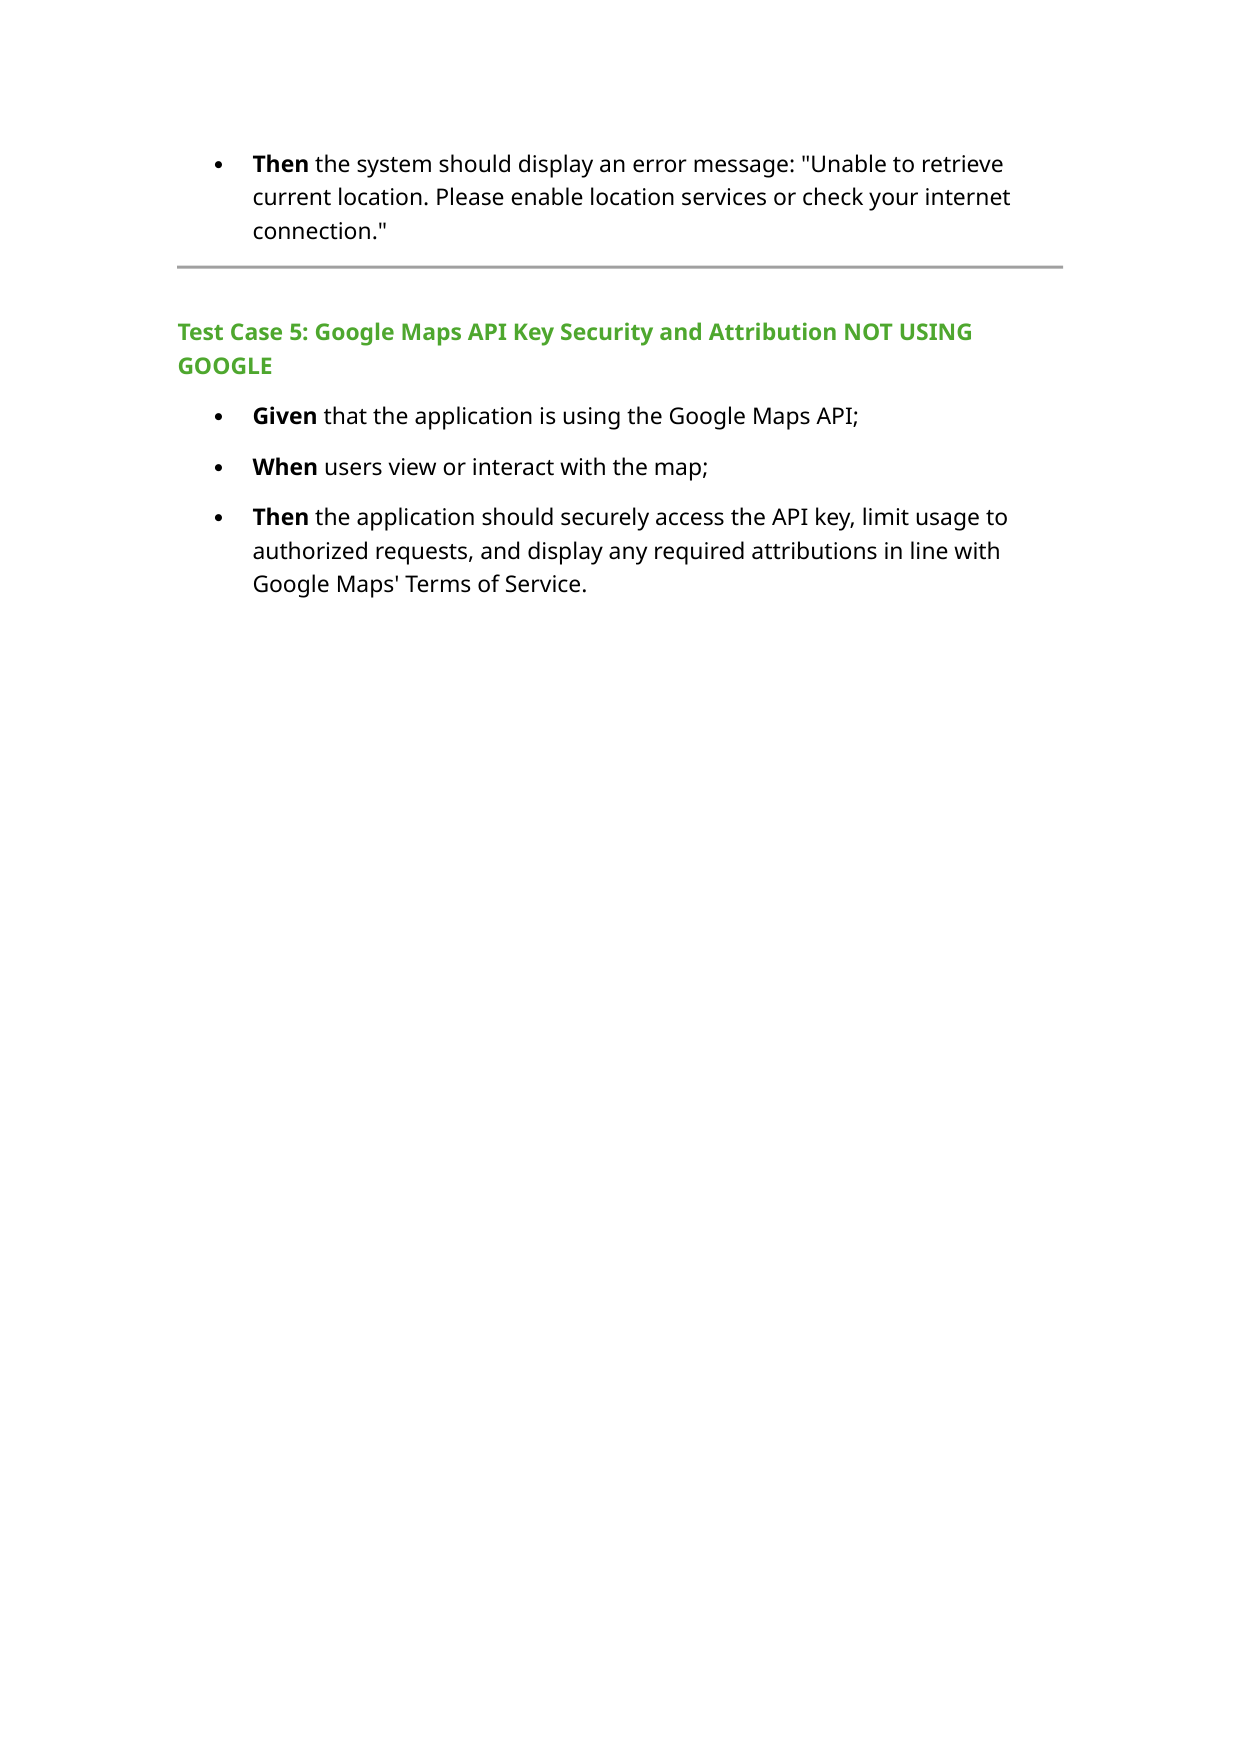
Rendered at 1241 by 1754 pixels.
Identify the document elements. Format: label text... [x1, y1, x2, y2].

list Then the application should securely access the API key, limit usage to authorized requests, and display any required attributions in line with Google Maps' Terms of Service. [215, 501, 1063, 600]
list Given that the application is using the Google Maps API; [215, 400, 1063, 431]
list When users view or interact with the map; [215, 451, 1063, 482]
text Test Case 5: Google Maps API Key Security and Attribution NOT USING GOOGLE [177, 316, 1063, 381]
list Then the system should display an error message: "Unable to retrieve current location. Please enable location services or check your internet connection." [215, 148, 1063, 246]
